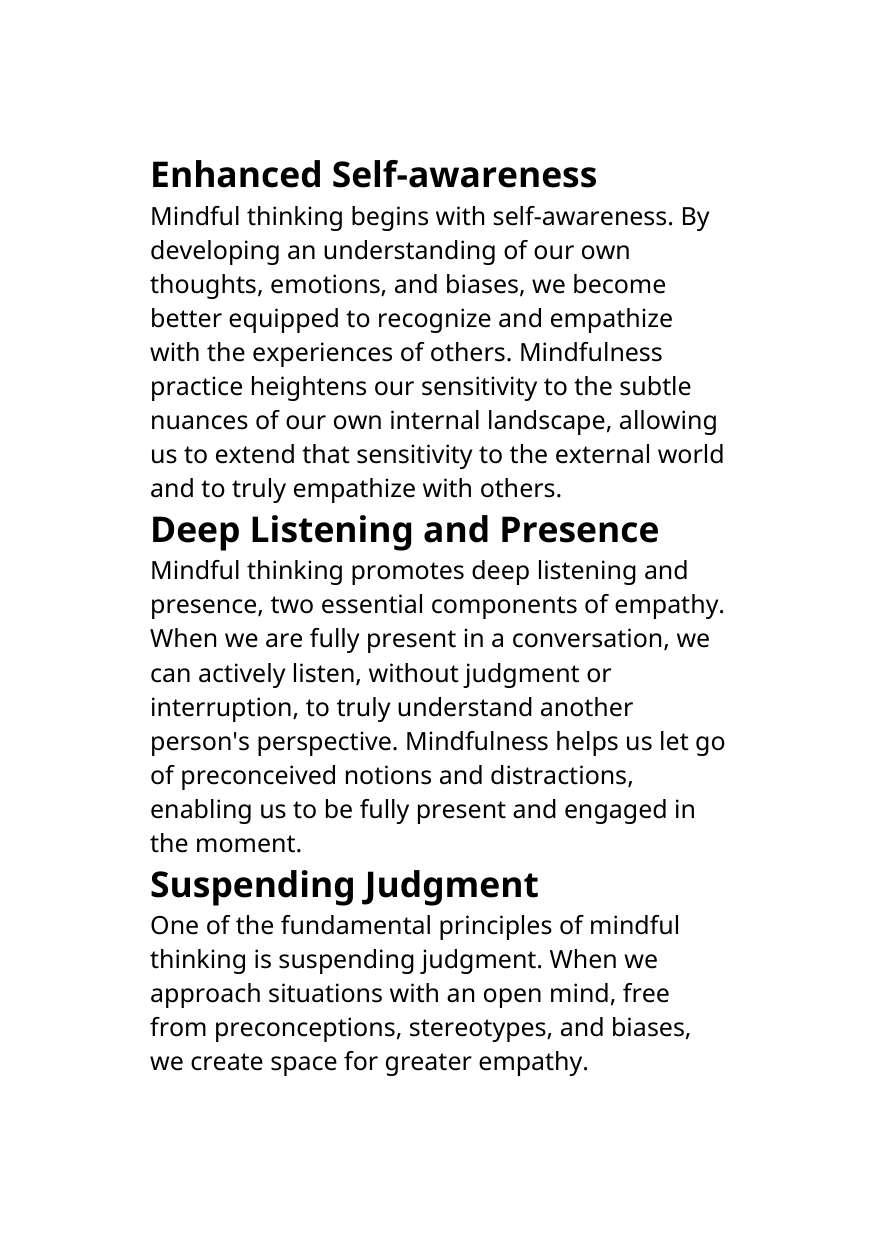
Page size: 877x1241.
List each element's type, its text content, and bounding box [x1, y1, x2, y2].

text Mindful thinking promotes deep listening and presence, two essential components of empathy. When we are fully present in a conversation, we can actively listen, without judgment or interruption, to truly understand another person's perspective. Mindfulness helps us let go of preconceived notions and distractions, enabling us to be fully present and engaged in the moment. [150, 553, 727, 859]
subtitle Deep Listening and Presence [150, 505, 727, 553]
subtitle Enhanced Self-awareness [150, 150, 727, 198]
text Mindful thinking begins with self-awareness. By developing an understanding of our own thoughts, emotions, and biases, we become better equipped to recognize and empathize with the experiences of others. Mindfulness practice heightens our sensitivity to the subtle nuances of our own internal landscape, allowing us to extend that sensitivity to the external world and to truly empathize with others. [150, 198, 727, 505]
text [150, 908, 727, 1078]
subtitle Suspending Judgment [150, 859, 727, 908]
